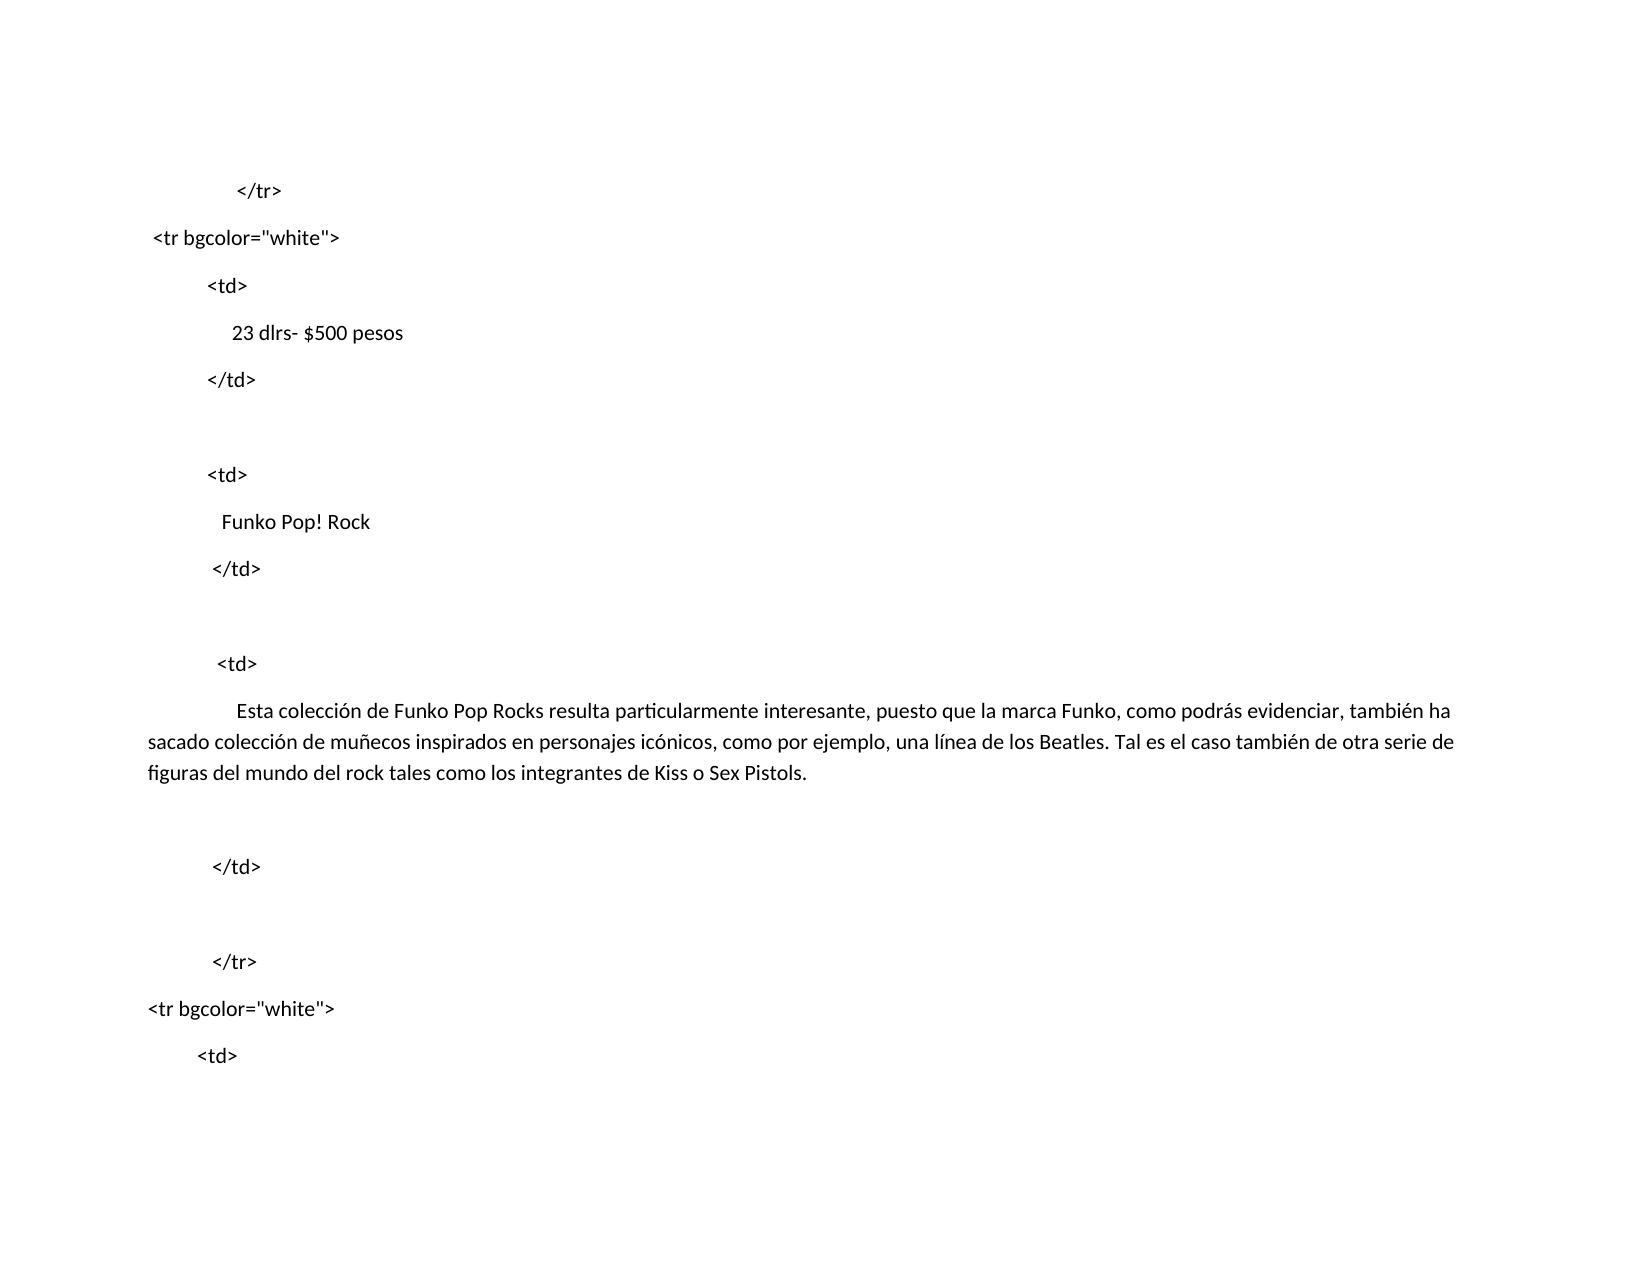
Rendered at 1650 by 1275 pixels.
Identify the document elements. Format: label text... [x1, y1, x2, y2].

text <tr bgcolor="white"> [148, 995, 1502, 1022]
text Funko Pop! Rock [148, 508, 1502, 535]
text </td> [148, 853, 1502, 880]
text <td> [148, 272, 1502, 298]
text <td> [148, 650, 1502, 677]
text <td> [148, 1042, 1502, 1069]
text <tr bgcolor="white"> [148, 224, 1502, 251]
text </tr> [148, 948, 1502, 974]
text 23 dlrs- $500 pesos [148, 319, 1502, 346]
text </td> [148, 366, 1502, 393]
text </td> [148, 556, 1502, 582]
text Esta colección de Funko Pop Rocks resulta particularmente interesante, puesto que la marca Funko, como podrás evidenciar, también ha sacado colección de muñecos inspirados en personajes icónicos, como por ejemplo, una línea de los Beatles. Tal es el caso también de otra serie de figuras del mundo del rock tales como los integrantes de Kiss o Sex Pistols. [148, 697, 1502, 785]
text </tr> [148, 177, 1502, 204]
text <td> [148, 461, 1502, 488]
